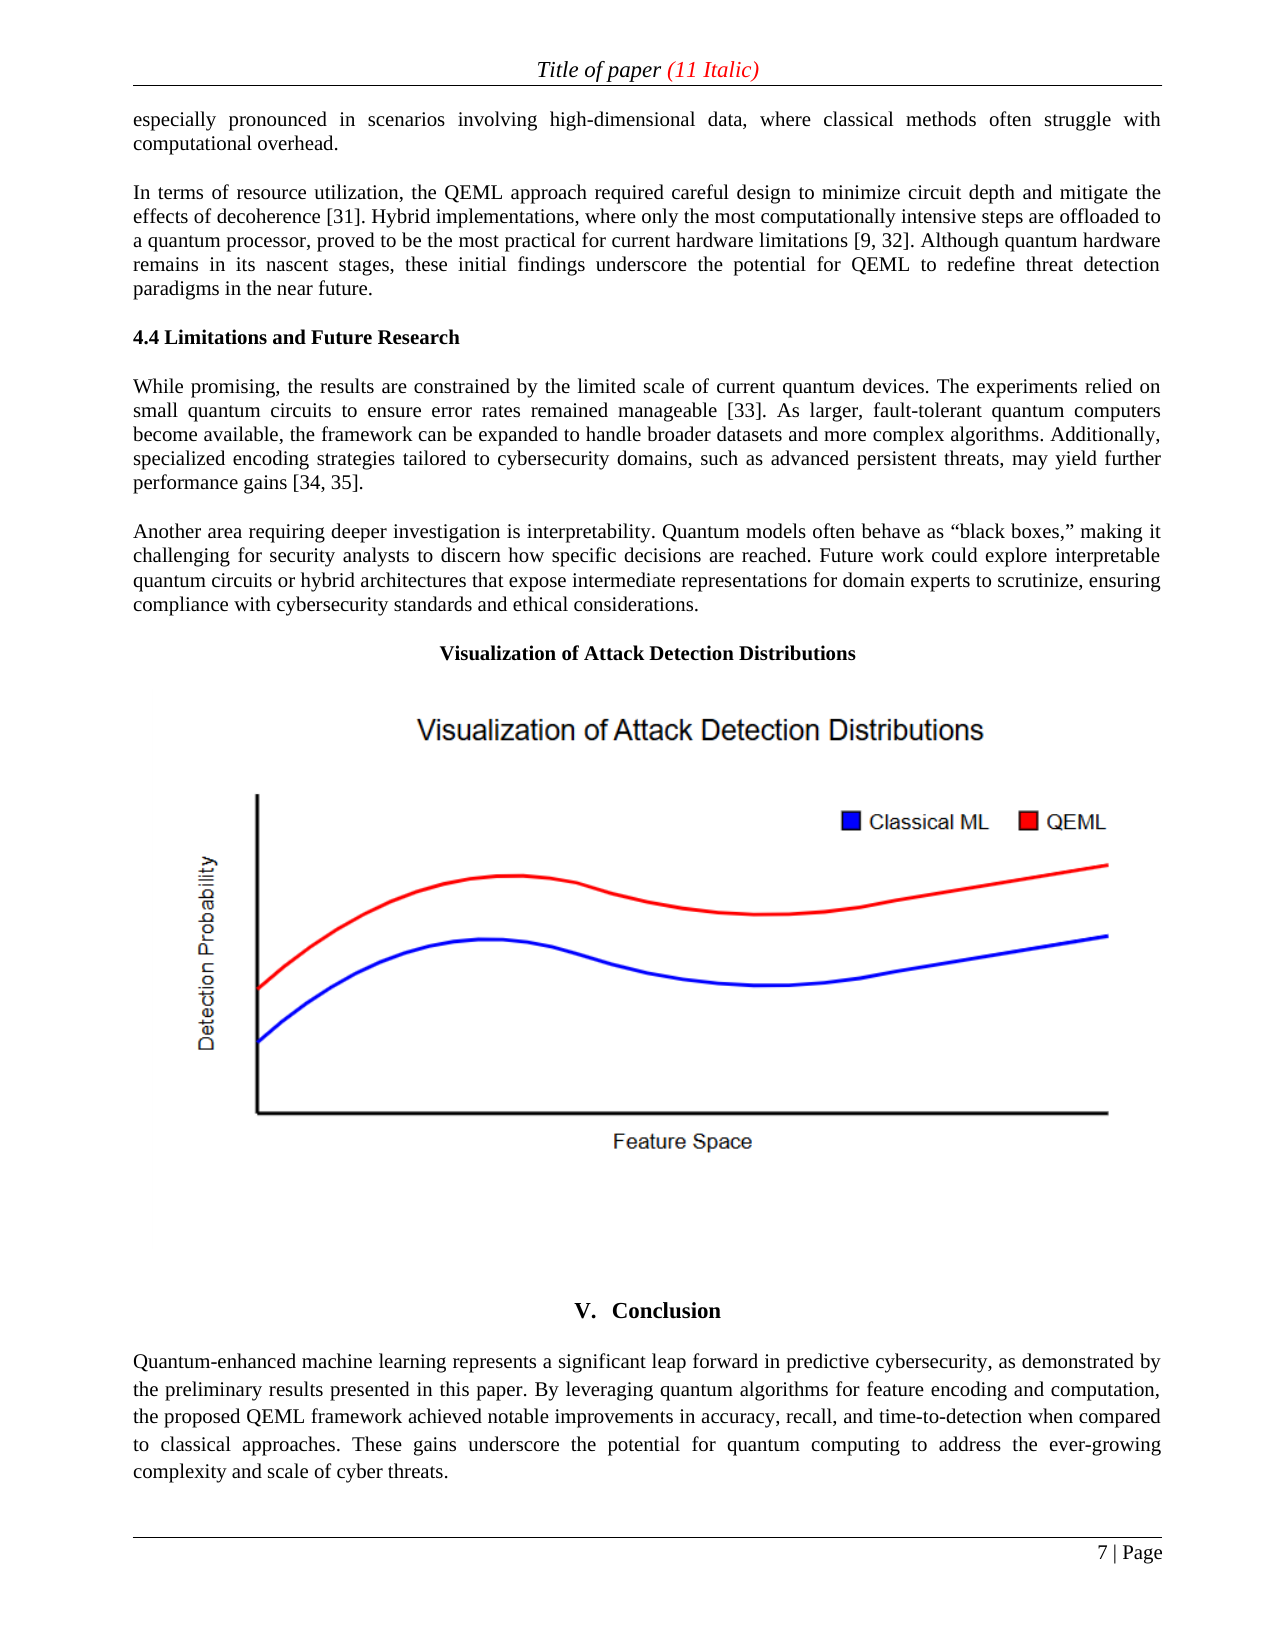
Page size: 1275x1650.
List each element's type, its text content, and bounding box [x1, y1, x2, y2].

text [133, 107, 1162, 155]
text Quantum-enhanced machine learning represents a significant leap forward in predictive cybersecurity, as demonstrated by the preliminary results presented in this paper. By leveraging quantum algorithms for feature encoding and computation, the proposed QEML framework achieved notable improvements in accuracy, recall, and time-to-detection when compared to classical approaches. These gains underscore the potential for quantum computing to address the ever-growing complexity and scale of cyber threats. [133, 1349, 1162, 1483]
text 4.4 Limitations and Future Research [133, 325, 1162, 349]
list Conclusion [133, 1297, 1162, 1324]
text Visualization of Attack Detection Distributions [133, 641, 1162, 665]
text In terms of resource utilization, the QEML approach required careful design to minimize circuit depth and mitigate the effects of decoherence [31]. Hybrid implementations, where only the most computationally intensive steps are offloaded to a quantum processor, proved to be the most practical for current hardware limitations [9, 32]. Although quantum hardware remains in its nascent stages, these initial findings underscore the potential for QEML to redefine threat detection paradigms in the near future. [133, 180, 1162, 300]
text Another area requiring deeper investigation is interpretability. Quantum models often behave as “black boxes,” making it challenging for security analysts to discern how specific decisions are reached. Future work could explore interpretable quantum circuits or hybrid architectures that expose intermediate representations for domain experts to scrutinize, ensuring compliance with cybersecurity standards and ethical considerations. [133, 519, 1162, 616]
text While promising, the results are constrained by the limited scale of current quantum devices. The experiments relied on small quantum circuits to ensure error rates remained manageable [33]. As larger, fault-tolerant quantum computers become available, the framework can be expanded to handle broader datasets and more complex algorithms. Additionally, specialized encoding strategies tailored to cybersecurity domains, such as advanced persistent threats, may yield further performance gains [34, 35]. [133, 374, 1162, 494]
